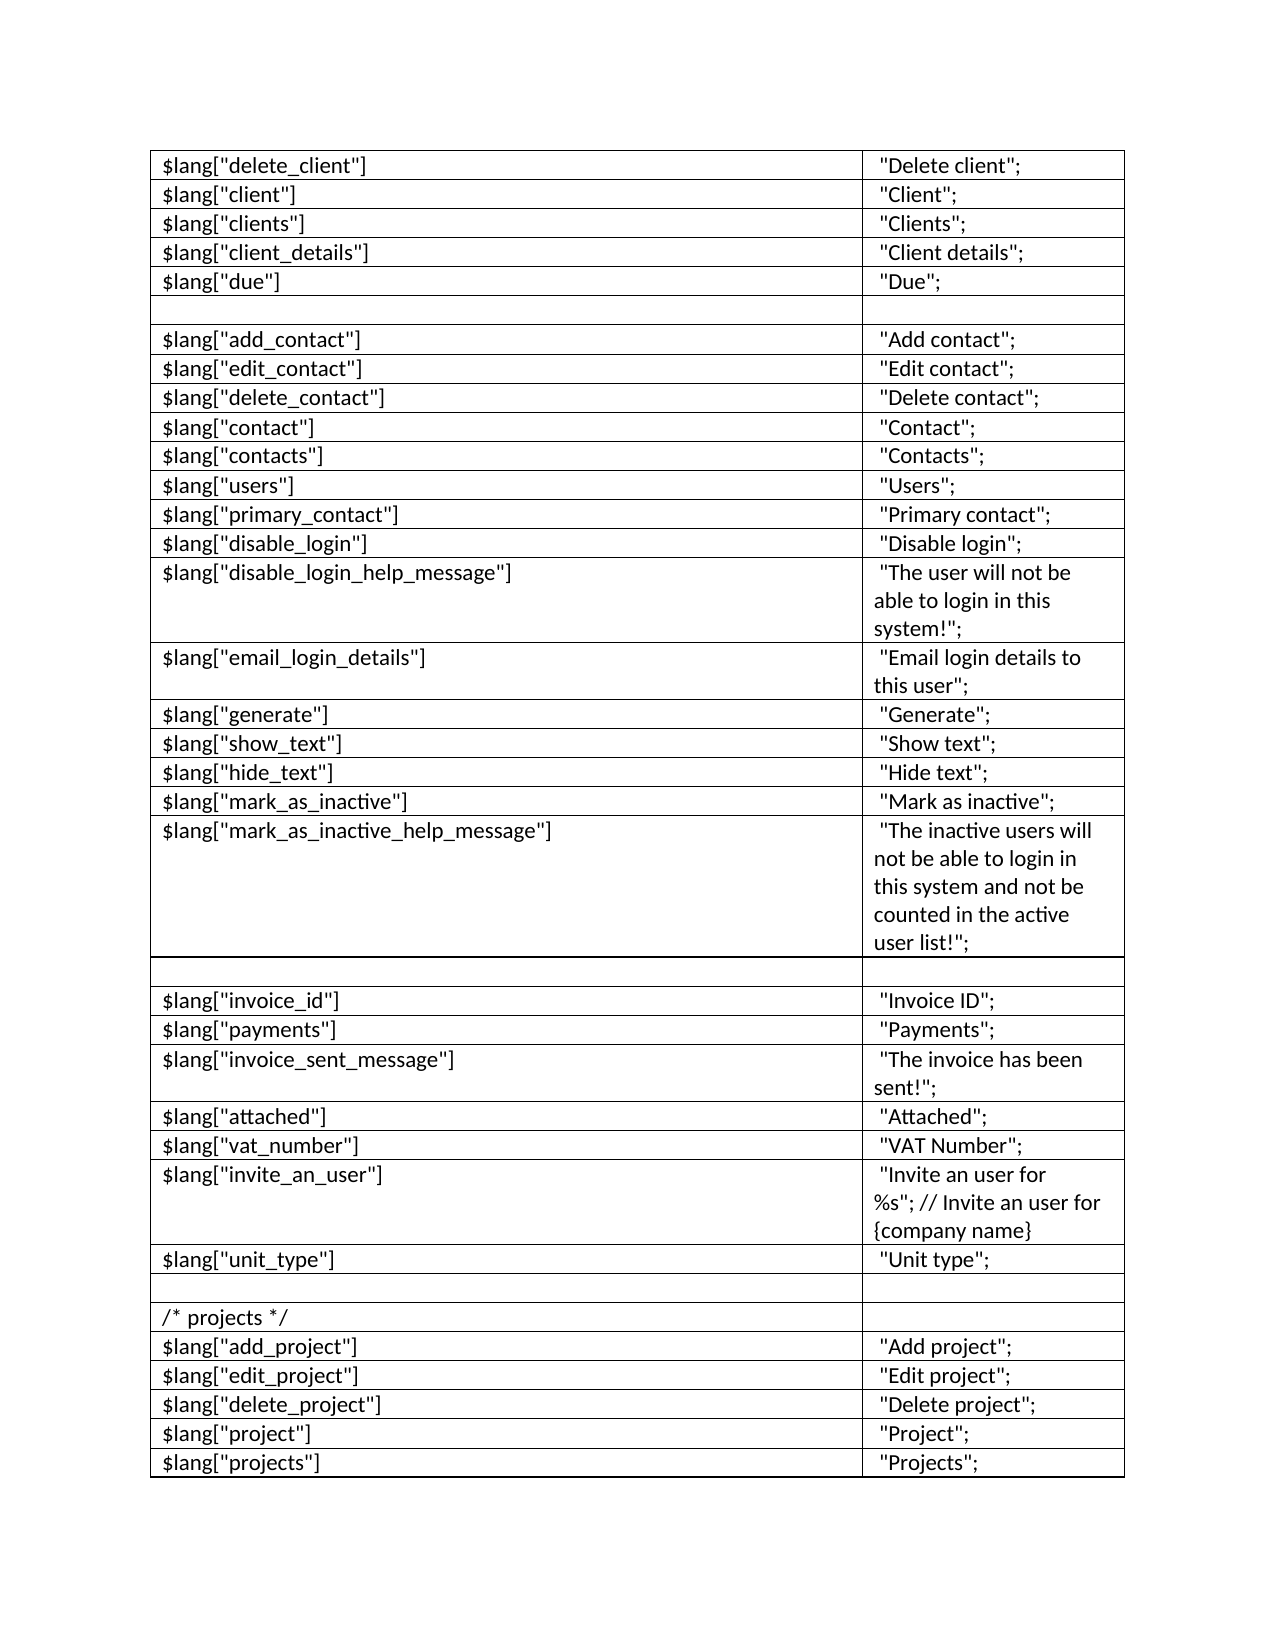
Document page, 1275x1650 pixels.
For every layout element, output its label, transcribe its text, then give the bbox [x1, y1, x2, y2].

table_cell $lang["add_project"] [151, 1332, 862, 1360]
table_cell $lang["invoice_id"] [151, 987, 862, 1014]
table_cell $lang["unit_type"] [151, 1245, 862, 1273]
table_cell "Clients"; [863, 209, 1124, 237]
table_cell $lang["attached"] [151, 1102, 862, 1130]
table_cell [151, 1274, 862, 1302]
table_cell "Email login details to this user"; [863, 643, 1124, 699]
table_cell "Due"; [863, 267, 1124, 295]
table_cell $lang["invoice_sent_message"] [151, 1045, 862, 1101]
table_cell $lang["client"] [151, 180, 862, 208]
table_cell "Client"; [863, 180, 1124, 208]
table_cell $lang["mark_as_inactive"] [151, 787, 862, 815]
table_cell [863, 958, 1124, 986]
table_cell /* projects */ [151, 1303, 862, 1331]
table_cell "Disable login"; [863, 529, 1124, 557]
table_cell "Edit contact"; [863, 355, 1124, 382]
table_cell $lang["show_text"] [151, 729, 862, 757]
table_cell "Edit project"; [863, 1361, 1124, 1389]
table_cell "Delete client"; [863, 151, 1124, 179]
table_cell [863, 1274, 1124, 1302]
table_cell $lang["clients"] [151, 209, 862, 237]
table_cell "Delete project"; [863, 1390, 1124, 1418]
table_cell "Delete contact"; [863, 384, 1124, 412]
table_cell $lang["primary_contact"] [151, 500, 862, 528]
table_cell "Attached"; [863, 1102, 1124, 1130]
table_cell "Client details"; [863, 238, 1124, 266]
table_cell $lang["project"] [151, 1419, 862, 1447]
table_cell $lang["mark_as_inactive_help_message"] [151, 816, 862, 956]
table_cell "Show text"; [863, 729, 1124, 757]
table_cell $lang["vat_number"] [151, 1131, 862, 1159]
table_cell "Contacts"; [863, 442, 1124, 470]
table_cell $lang["edit_contact"] [151, 355, 862, 382]
table_cell "Primary contact"; [863, 500, 1124, 528]
table_cell "Invite an user for %s"; // Invite an user for {company name} [863, 1160, 1124, 1244]
table_cell "Add project"; [863, 1332, 1124, 1360]
table_cell "Invoice ID"; [863, 987, 1124, 1014]
table_cell $lang["delete_project"] [151, 1390, 862, 1418]
table_cell "Users"; [863, 471, 1124, 499]
table_cell [863, 296, 1124, 324]
table_cell $lang["client_details"] [151, 238, 862, 266]
table_cell $lang["disable_login"] [151, 529, 862, 557]
table_cell [151, 958, 862, 986]
table_cell $lang["email_login_details"] [151, 643, 862, 699]
table_cell [863, 1303, 1124, 1331]
table_cell $lang["projects"] [151, 1449, 862, 1476]
table_cell "The inactive users will not be able to login in this system and not be counted in the active user list!"; [863, 816, 1124, 956]
table_cell $lang["delete_client"] [151, 151, 862, 179]
table_cell $lang["edit_project"] [151, 1361, 862, 1389]
table_cell $lang["hide_text"] [151, 758, 862, 786]
table_cell $lang["due"] [151, 267, 862, 295]
table_cell "VAT Number"; [863, 1131, 1124, 1159]
table_cell $lang["payments"] [151, 1016, 862, 1044]
table_cell "Payments"; [863, 1016, 1124, 1044]
table_cell "Hide text"; [863, 758, 1124, 786]
table_cell "Add contact"; [863, 325, 1124, 353]
table_cell [151, 296, 862, 324]
table_cell $lang["add_contact"] [151, 325, 862, 353]
table_cell $lang["generate"] [151, 700, 862, 728]
table_cell $lang["invite_an_user"] [151, 1160, 862, 1244]
table_cell "Project"; [863, 1419, 1124, 1447]
table_cell $lang["disable_login_help_message"] [151, 558, 862, 642]
table_cell "Projects"; [863, 1449, 1124, 1476]
table_cell "Generate"; [863, 700, 1124, 728]
table_cell $lang["users"] [151, 471, 862, 499]
table_cell $lang["delete_contact"] [151, 384, 862, 412]
table_cell $lang["contact"] [151, 413, 862, 441]
table_cell "Unit type"; [863, 1245, 1124, 1273]
table_cell "Contact"; [863, 413, 1124, 441]
table_cell "The invoice has been sent!"; [863, 1045, 1124, 1101]
table_cell "The user will not be able to login in this system!"; [863, 558, 1124, 642]
table_cell $lang["contacts"] [151, 442, 862, 470]
table_cell "Mark as inactive"; [863, 787, 1124, 815]
